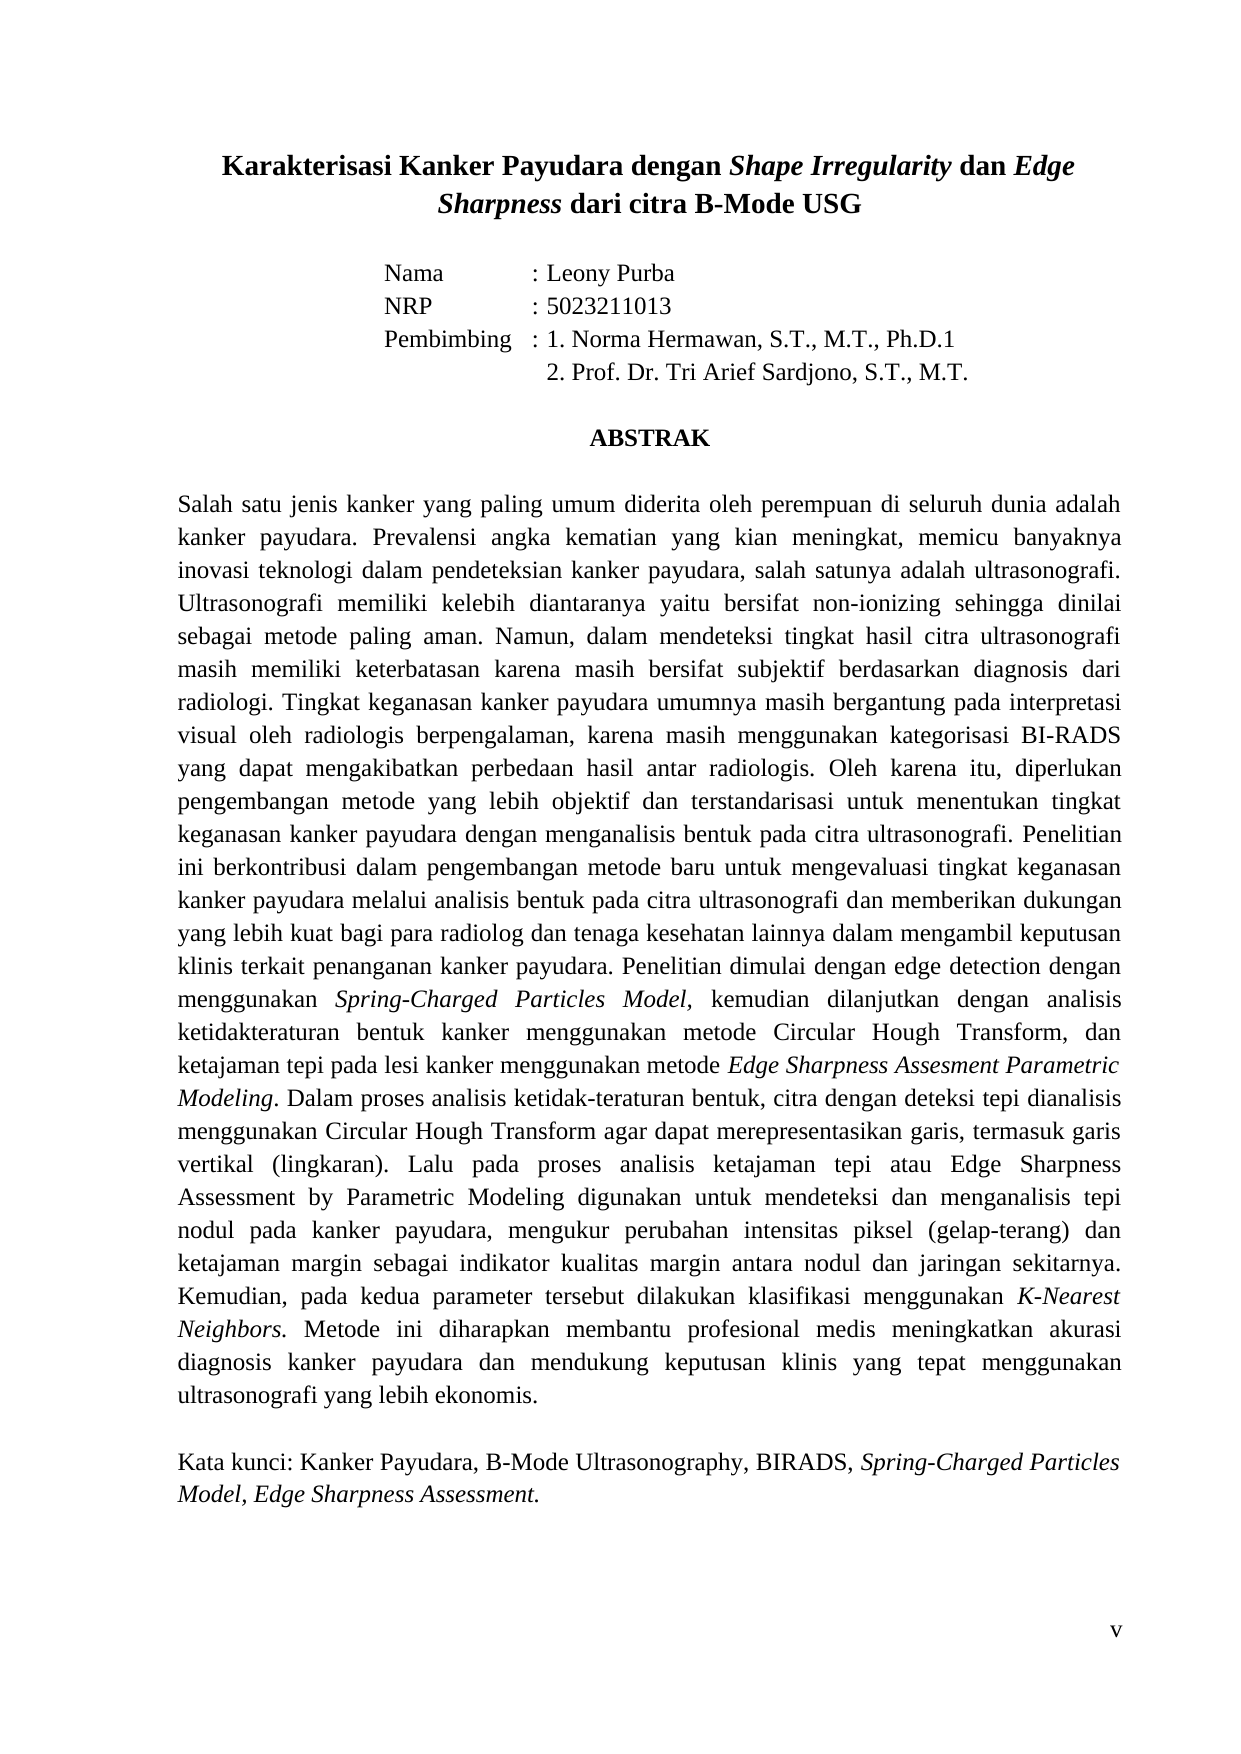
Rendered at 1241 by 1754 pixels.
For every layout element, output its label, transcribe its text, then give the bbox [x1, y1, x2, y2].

text NRP : 5023211013 [177, 291, 1122, 319]
text Nama : Leony Purba [177, 258, 1122, 287]
subtitle ABSTRAK [177, 423, 1122, 452]
text Salah satu jenis kanker yang paling umum diderita oleh perempuan di seluruh dunia adalah kanker payudara. Prevalensi angka kematian yang kian meningkat, memicu banyaknya inovasi teknologi dalam pendeteksian kanker payudara, salah satunya adalah ultrasonografi. Ultrasonografi memiliki kelebih diantaranya yaitu bersifat non-ionizing sehingga dinilai sebagai metode paling aman. Namun, dalam mendeteksi tingkat hasil citra ultrasonografi masih memiliki keterbatasan karena masih bersifat subjektif berdasarkan diagnosis dari radiologi. Tingkat keganasan kanker payudara umumnya masih bergantung pada interpretasi visual oleh radiologis berpengalaman, karena masih menggunakan kategorisasi BI-RADS yang dapat mengakibatkan perbedaan hasil antar radiologis. Oleh karena itu, diperlukan pengembangan metode yang lebih objektif dan terstandarisasi untuk menentukan tingkat keganasan kanker payudara dengan menganalisis bentuk pada citra ultrasonografi. Penelitian ini berkontribusi dalam pengembangan metode baru untuk mengevaluasi tingkat keganasan kanker payudara melalui analisis bentuk pada citra ultrasonografi dan memberikan dukungan yang lebih kuat bagi para radiolog dan tenaga kesehatan lainnya dalam mengambil keputusan klinis terkait penanganan kanker payudara. Penelitian dimulai dengan edge detection dengan menggunakan Spring-Charged Particles Model, kemudian dilanjutkan dengan analisis ketidakteraturan bentuk kanker menggunakan metode Circular Hough Transform, dan ketajaman tepi pada lesi kanker menggunakan metode Edge Sharpness Assesment Parametric Modeling. Dalam proses analisis ketidak-teraturan bentuk, citra dengan deteksi tepi dianalisis menggunakan Circular Hough Transform agar dapat merepresentasikan garis, termasuk garis vertikal (lingkaran). Lalu pada proses analisis ketajaman tepi atau Edge Sharpness Assessment by Parametric Modeling digunakan untuk mendeteksi dan menganalisis tepi nodul pada kanker payudara, mengukur perubahan intensitas piksel (gelap-terang) dan ketajaman margin sebagai indikator kualitas margin antara nodul dan jaringan sekitarnya. Kemudian, pada kedua parameter tersebut dilakukan klasifikasi menggunakan K-Nearest Neighbors. Metode ini diharapkan membantu profesional medis meningkatkan akurasi diagnosis kanker payudara dan mendukung keputusan klinis yang tepat menggunakan ultrasonografi yang lebih ekonomis. [177, 489, 1122, 1409]
text Karakterisasi Kanker Payudara dengan Shape Irregularity dan Edge Sharpness dari citra B-Mode USG [177, 148, 1122, 220]
text Pembimbing : 1. Norma Hermawan, S.T., M.T., Ph.D.1 [177, 324, 1122, 353]
text Kata kunci: Kanker Payudara, B-Mode Ultrasonography, BIRADS, Spring-Charged Particles Model, Edge Sharpness Assessment. [177, 1447, 1122, 1508]
text 2. Prof. Dr. Tri Arief Sardjono, S.T., M.T. [177, 357, 1122, 386]
